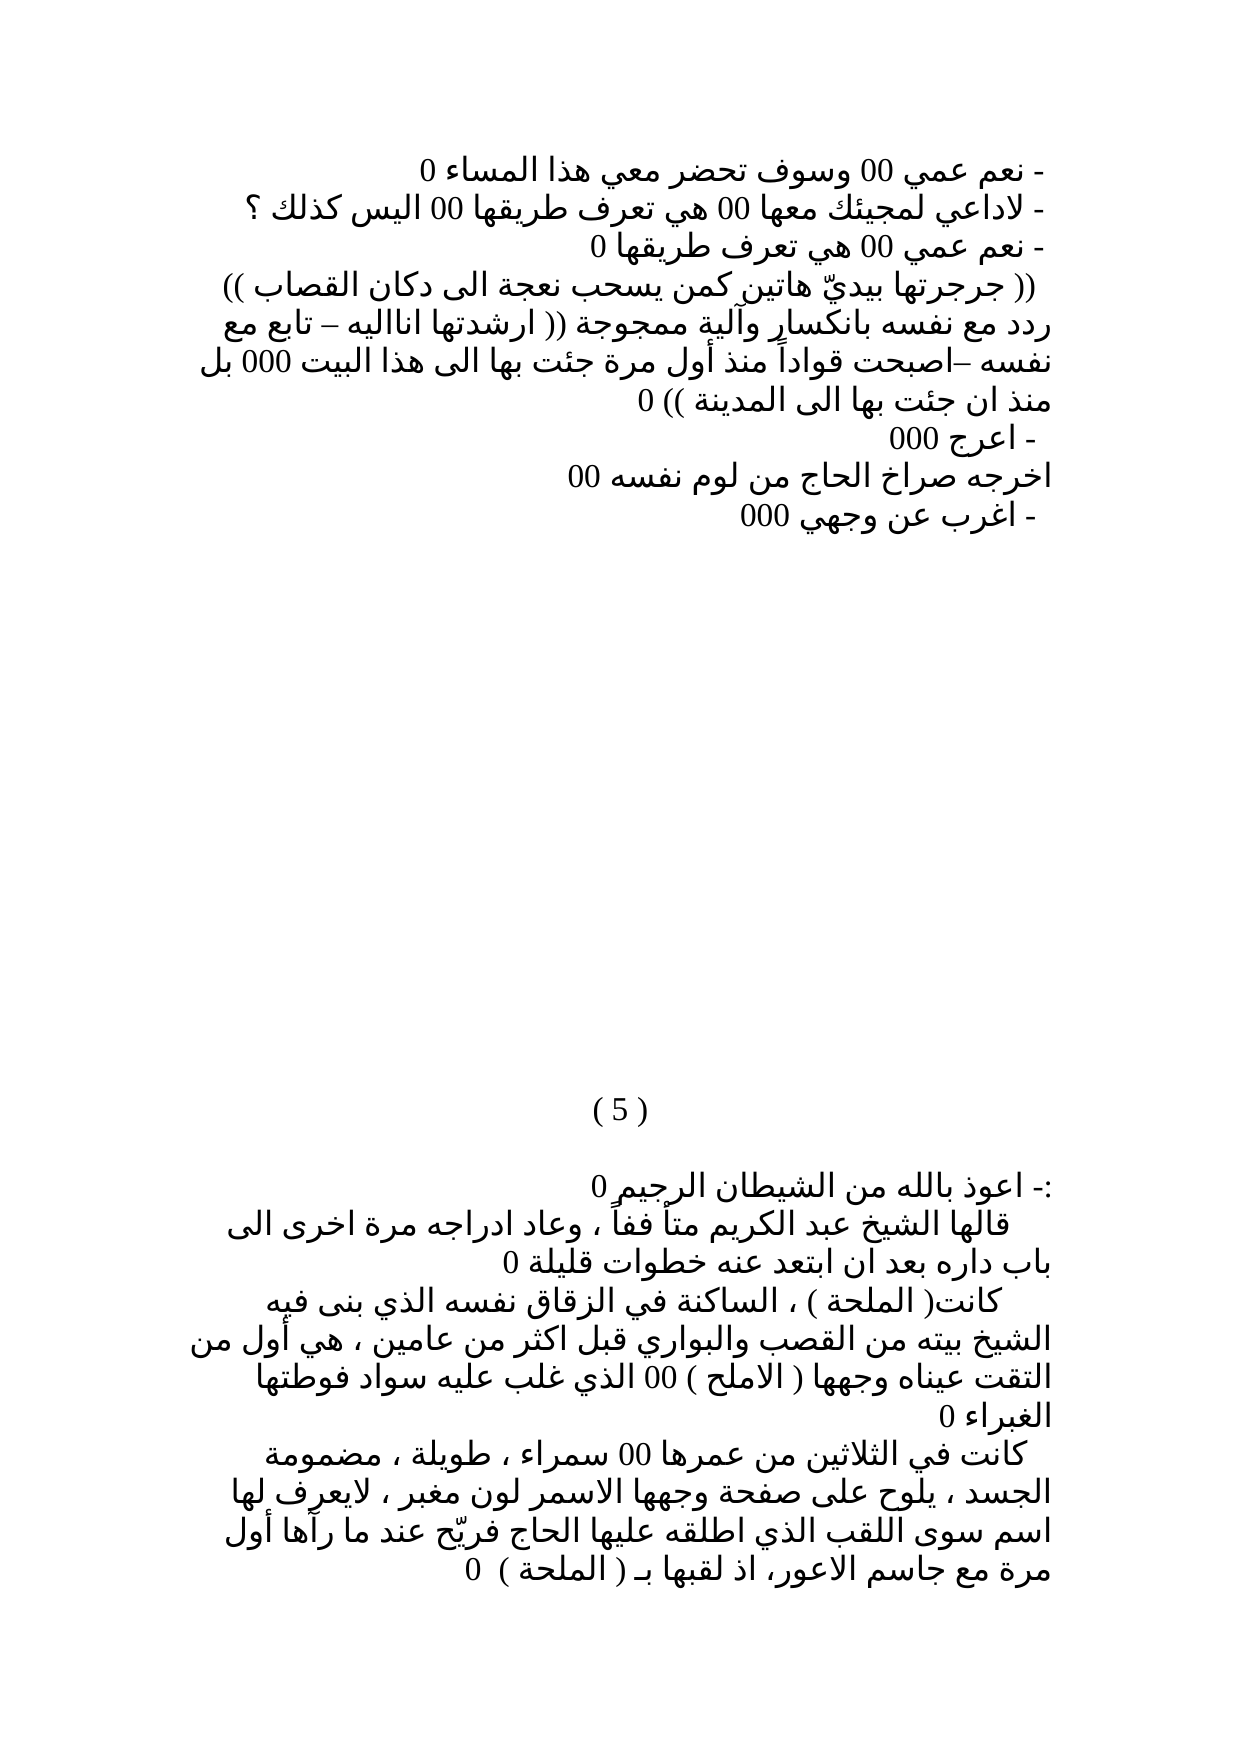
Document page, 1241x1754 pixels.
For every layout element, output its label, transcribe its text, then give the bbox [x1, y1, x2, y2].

text - لاداعي لمجيئك معها 00 هي تعرف طريقها 00 اليس كذلك ؟ [187, 188, 1053, 227]
text كانت( الملحة ) ، الساكنة في الزقاق نفسه الذي بنى فيه الشيخ بيته من القصب والبواري قبل اكثر من عامين ، هي أول من التقت عيناه وجهها ( الاملح ) 00 الذي غلب عليه سواد فوطتها الغبراء 0 [187, 1281, 1053, 1434]
text - نعم عمي 00 هي تعرف طريقها 0 [187, 227, 1053, 265]
text (( جرجرتها بيديّ هاتين كمن يسحب نعجة الى دكان القصاب )) ردد مع نفسه بانكسار وآلية ممجوجة (( ارشدتها انااليه – تابع مع نفسه –اصبحت قواداً منذ أول مرة جئت بها الى هذا البيت 000 بل منذ ان جئت بها الى المدينة )) 0 [187, 265, 1053, 418]
text قالها الشيخ عبد الكريم متأ ففاً ، وعاد ادراجه مرة اخرى الى باب داره بعد ان ابتعد عنه خطوات قليلة 0 [187, 1204, 1053, 1281]
text ( 5 ) [187, 1089, 1053, 1127]
text كانت في الثلاثين من عمرها 00 سمراء ، طويلة ، مضمومة الجسد ، يلوح على صفحة وجهها الاسمر لون مغبر ، لايعرف لها اسم سوى اللقب الذي اطلقه عليها الحاج فريّح عند ما رآها أول مرة مع جاسم الاعور، اذ لقبها بـ ( الملحة ) 0 [187, 1434, 1053, 1587]
text - اعرج 000 [187, 418, 1053, 457]
text اخرجه صراخ الحاج من لوم نفسه 00 [187, 457, 1053, 495]
text - اغرب عن وجهي 000 [187, 495, 1053, 533]
text :- اعوذ بالله من الشيطان الرجيم 0 [187, 1166, 1053, 1204]
text - نعم عمي 00 وسوف تحضر معي هذا المساء 0 [187, 150, 1053, 188]
